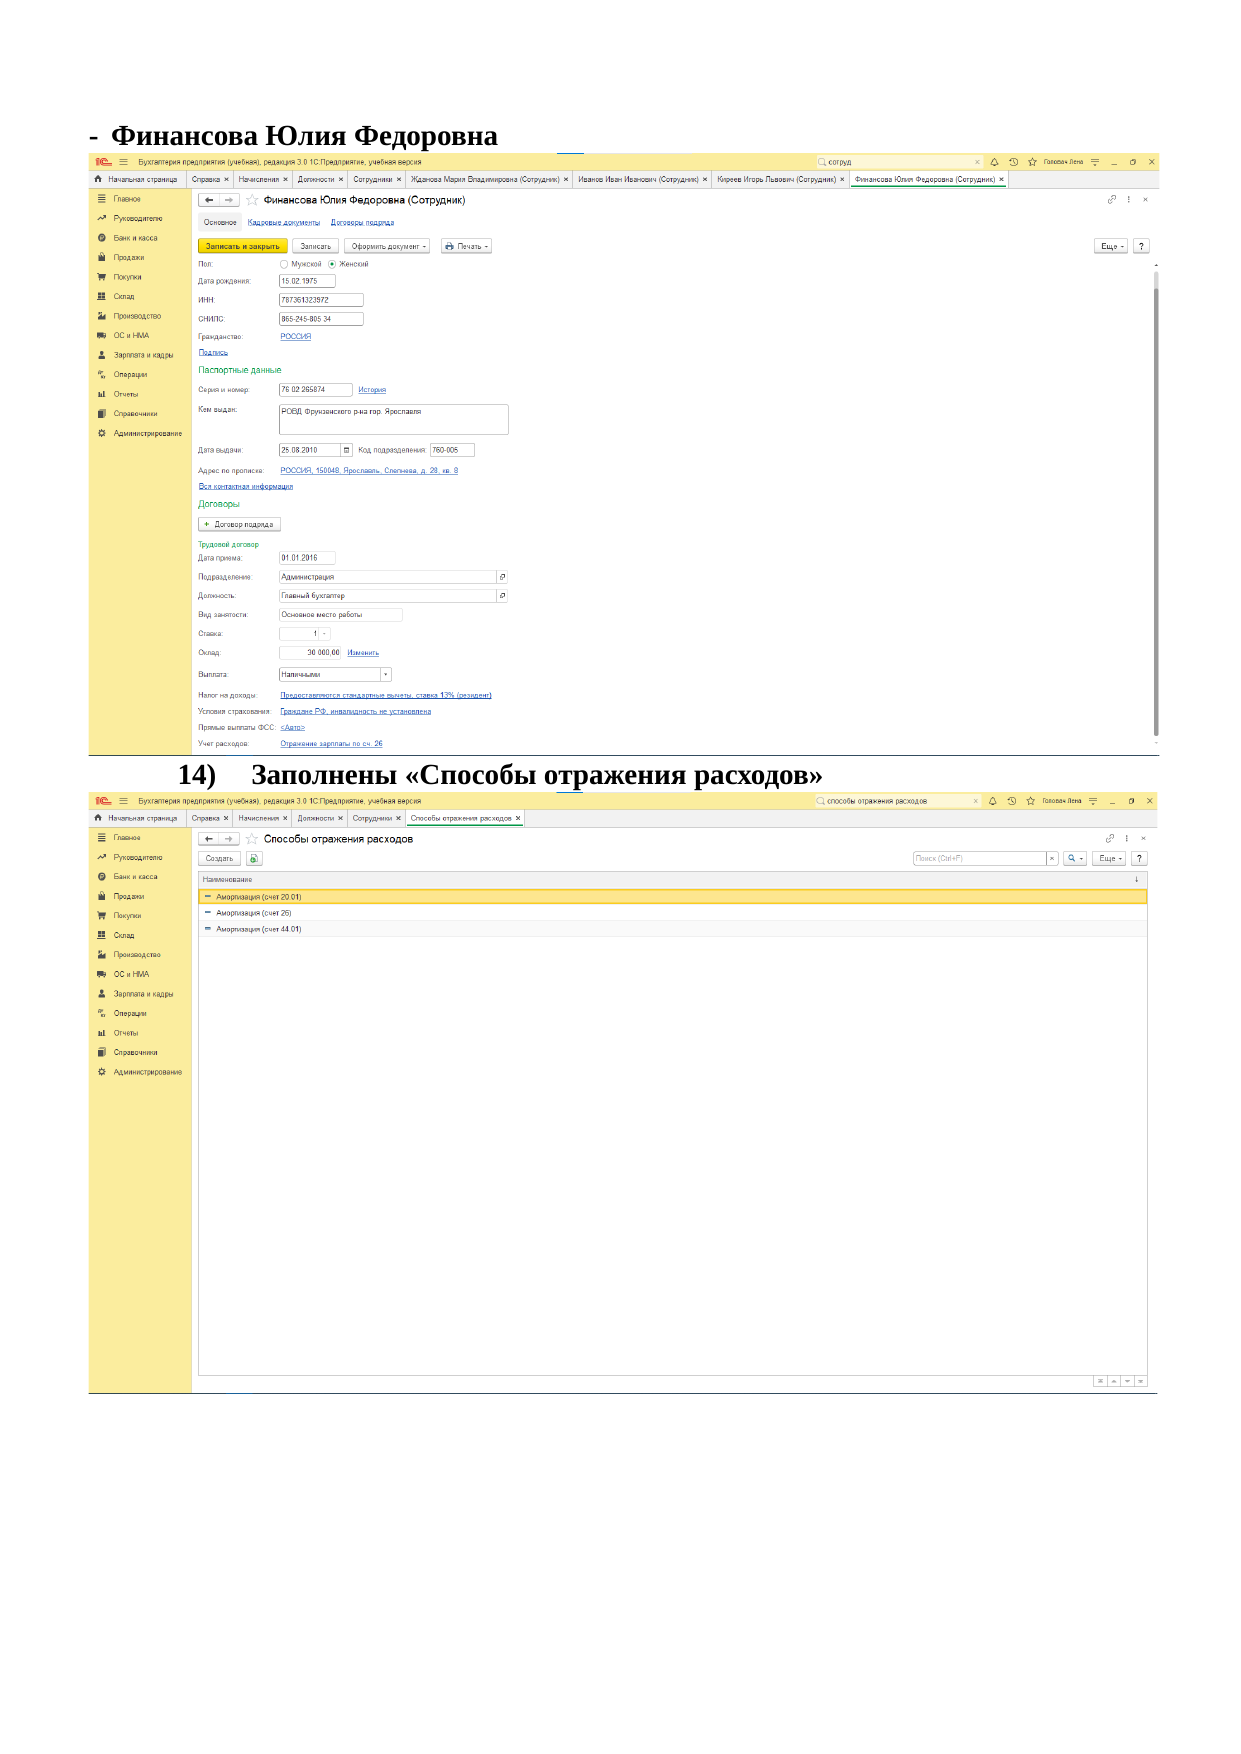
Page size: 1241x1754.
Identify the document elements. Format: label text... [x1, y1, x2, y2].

list Заполнены «Способы отражения расходов» [177, 757, 1152, 791]
picture [88, 792, 1158, 1394]
picture [88, 153, 1160, 756]
list - Финансова Юлия Федоровна [88, 118, 1152, 152]
